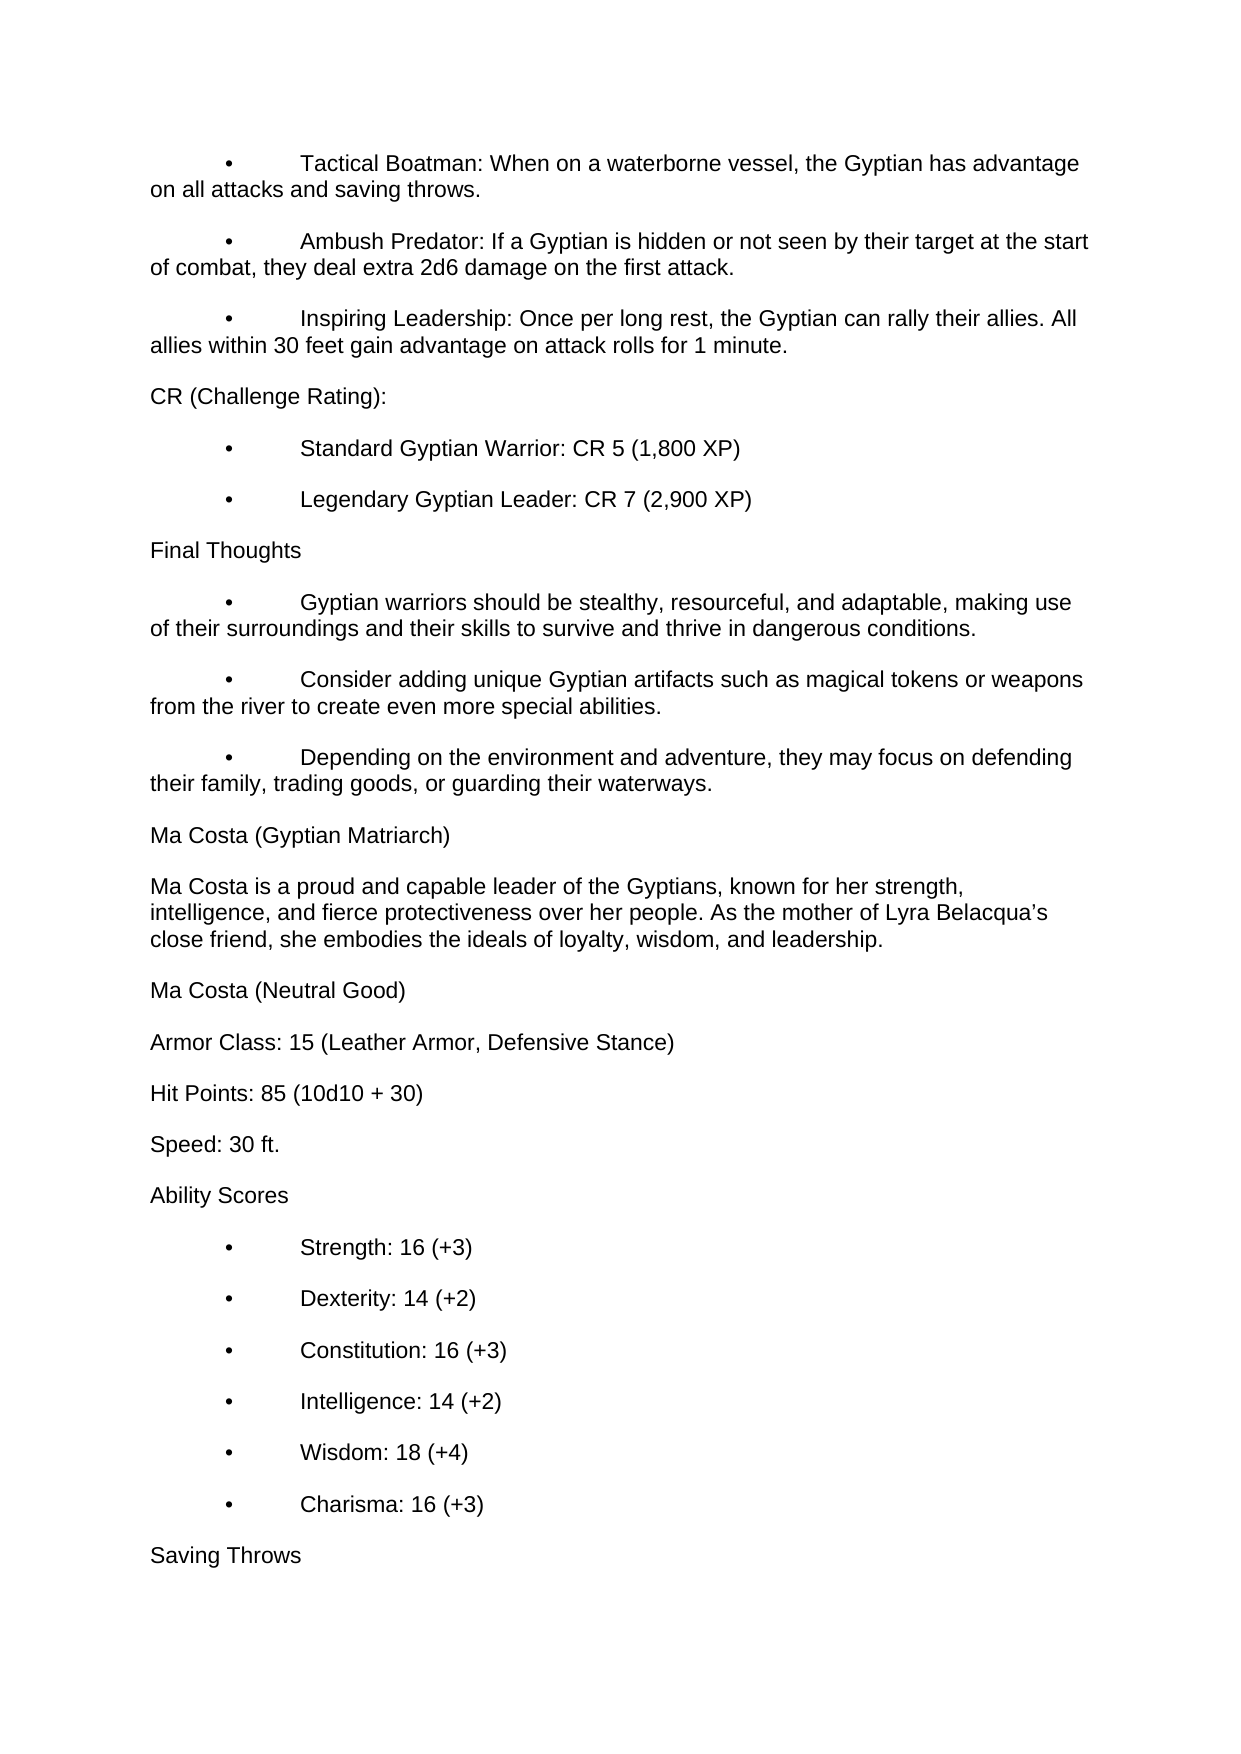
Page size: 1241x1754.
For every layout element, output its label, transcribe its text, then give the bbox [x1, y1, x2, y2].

text Speed: 30 ft. [150, 1131, 1090, 1157]
text • Depending on the environment and adventure, they may focus on defending their family, trading goods, or guarding their waterways. [150, 744, 1090, 797]
text • Constitution: 16 (+3) [150, 1337, 1090, 1363]
text Ability Scores [150, 1182, 1090, 1209]
text Saving Throws [150, 1542, 1090, 1568]
text • Gyptian warriors should be stealthy, resourceful, and adaptable, making use of their surroundings and their skills to survive and thrive in dangerous conditions. [150, 588, 1090, 641]
text • Legendary Gyptian Leader: CR 7 (2,900 XP) [150, 486, 1090, 512]
text • Intelligence: 14 (+2) [150, 1388, 1090, 1414]
text Ma Costa (Neutral Good) [150, 977, 1090, 1003]
text • Strength: 16 (+3) [150, 1234, 1090, 1260]
text CR (Challenge Rating): [150, 383, 1090, 409]
text • Ambush Predator: If a Gyptian is hidden or not seen by their target at the start of combat, they deal extra 2d6 damage on the first attack. [150, 228, 1090, 280]
text • Consider adding unique Gyptian artifacts such as magical tokens or weapons from the river to create even more special abilities. [150, 666, 1090, 719]
text Ma Costa is a proud and capable leader of the Gyptians, known for her strength, intelligence, and fierce protectiveness over her people. As the mother of Lyra Belacqua’s close friend, she embodies the ideals of loyalty, wisdom, and leadership. [150, 873, 1090, 952]
text Armor Class: 15 (Leather Armor, Defensive Stance) [150, 1028, 1090, 1055]
text • Tactical Boatman: When on a waterborne vessel, the Gyptian has advantage on all attacks and saving throws. [150, 150, 1090, 203]
text • Standard Gyptian Warrior: CR 5 (1,800 XP) [150, 434, 1090, 461]
text Final Thoughts [150, 537, 1090, 563]
text • Charisma: 16 (+3) [150, 1491, 1090, 1517]
text • Wisdom: 18 (+4) [150, 1439, 1090, 1466]
text Ma Costa (Gyptian Matriarch) [150, 822, 1090, 848]
text • Dexterity: 14 (+2) [150, 1285, 1090, 1312]
text Hit Points: 85 (10d10 + 30) [150, 1080, 1090, 1106]
text • Inspiring Leadership: Once per long rest, the Gyptian can rally their allies. All allies within 30 feet gain advantage on attack rolls for 1 minute. [150, 305, 1090, 358]
